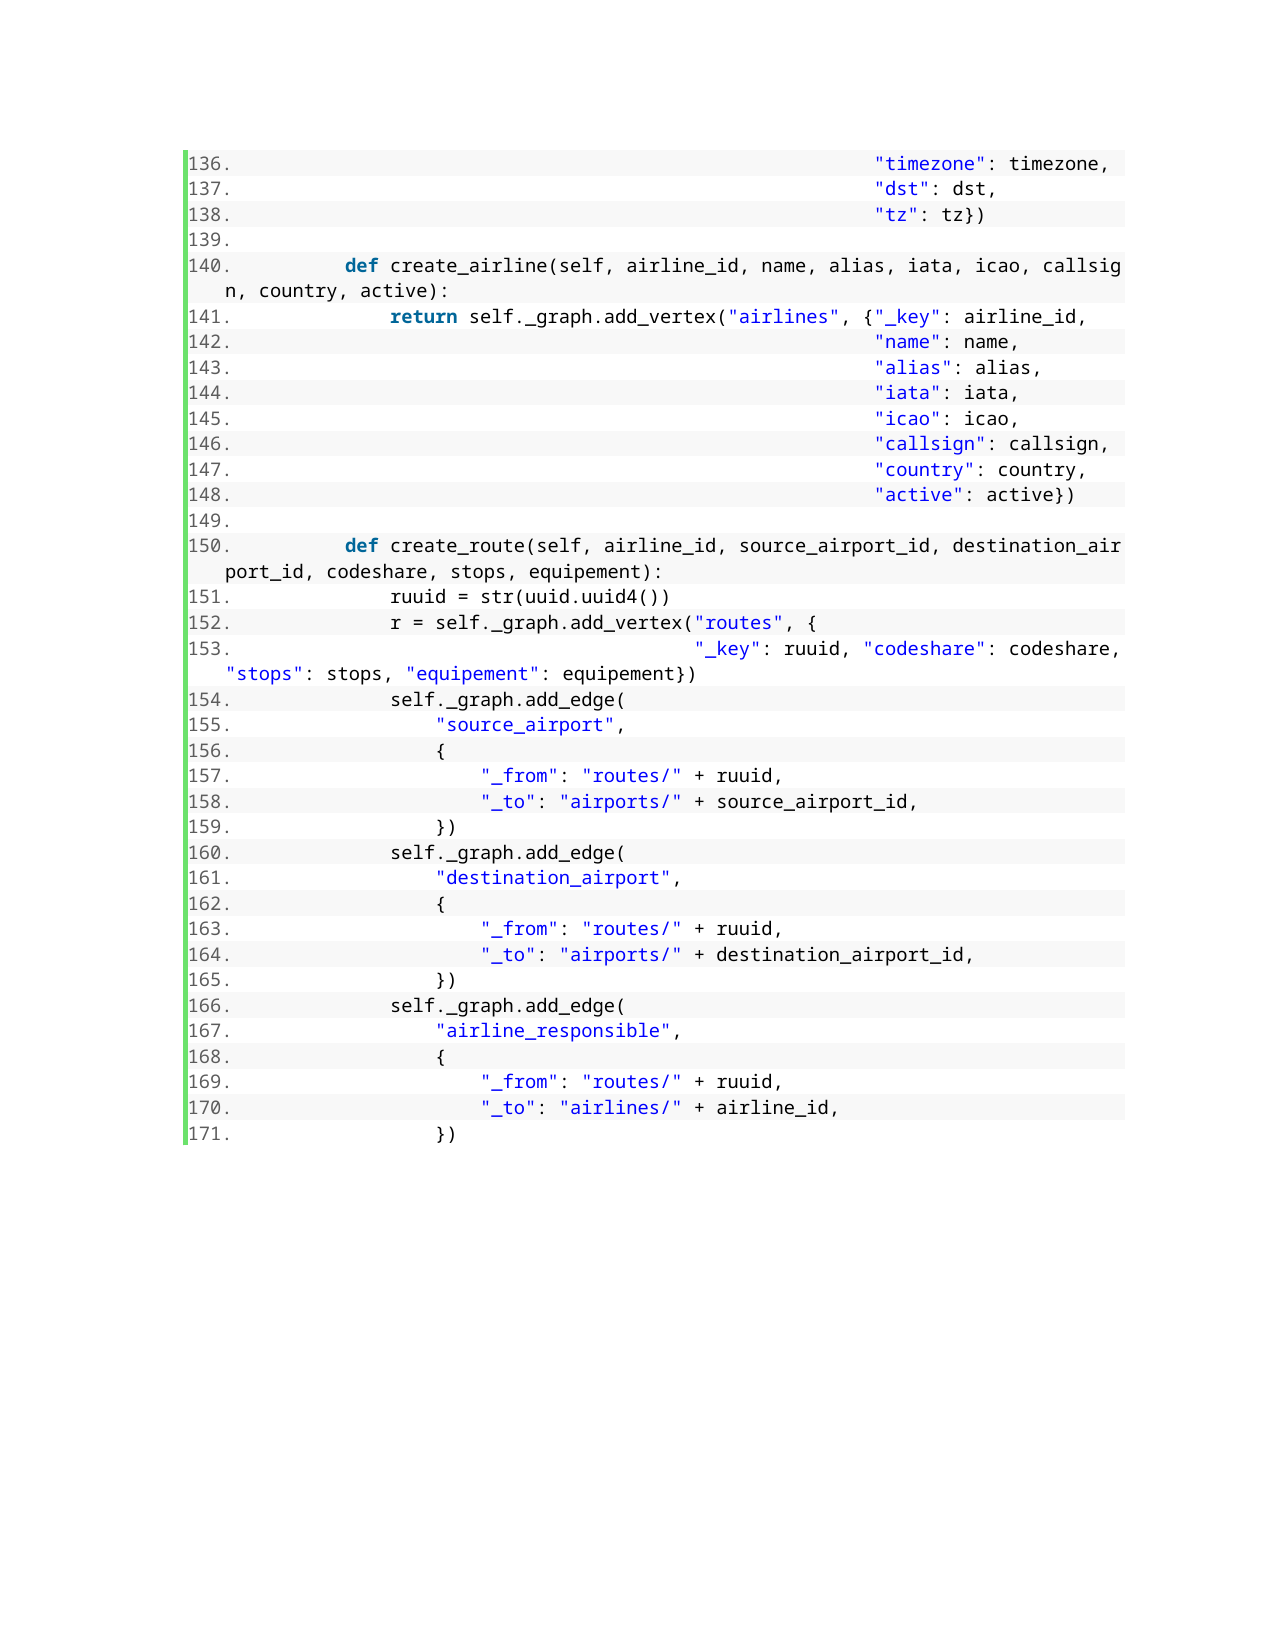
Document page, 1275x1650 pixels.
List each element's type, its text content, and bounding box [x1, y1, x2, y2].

list "dst": dst, [188, 176, 1125, 201]
list "iata": iata, [188, 380, 1125, 405]
list "name": name, [188, 329, 1125, 354]
list "_to": "airlines/" + airline_id, [188, 1094, 1125, 1120]
list "source_airport", [188, 711, 1125, 737]
list }) [188, 813, 1125, 839]
list "_from": "routes/" + ruuid, [188, 762, 1125, 788]
list "_to": "airports/" + source_airport_id, [188, 788, 1125, 813]
list "destination_airport", [188, 864, 1125, 890]
list def create_route(self, airline_id, source_airport_id, destination_airport_id, codeshare, stops, equipement): [188, 533, 1125, 584]
list ruuid = str(uuid.uuid4()) [188, 584, 1125, 609]
list "callsign": callsign, [188, 431, 1125, 456]
list r = self._graph.add_vertex("routes", { [188, 609, 1125, 635]
list def create_airline(self, airline_id, name, alias, iata, icao, callsign, country, active): [188, 252, 1125, 303]
list }) [188, 1120, 1125, 1145]
list "airline_responsible", [188, 1018, 1125, 1043]
list { [188, 737, 1125, 762]
list { [188, 890, 1125, 916]
list return self._graph.add_vertex("airlines", {"_key": airline_id, [188, 303, 1125, 329]
list self._graph.add_edge( [188, 992, 1125, 1018]
list "_key": ruuid, "codeshare": codeshare, "stops": stops, "equipement": equipement}) [188, 635, 1125, 686]
list "icao": icao, [188, 405, 1125, 431]
list "_from": "routes/" + ruuid, [188, 916, 1125, 941]
list self._graph.add_edge( [188, 686, 1125, 711]
list "active": active}) [188, 482, 1125, 507]
list "timezone": timezone, [188, 150, 1125, 176]
list "country": country, [188, 456, 1125, 482]
list "tz": tz}) [188, 201, 1125, 227]
list { [188, 1043, 1125, 1069]
list "_to": "airports/" + destination_airport_id, [188, 941, 1125, 967]
list }) [188, 967, 1125, 992]
list self._graph.add_edge( [188, 839, 1125, 864]
list "_from": "routes/" + ruuid, [188, 1069, 1125, 1094]
list "alias": alias, [188, 354, 1125, 380]
